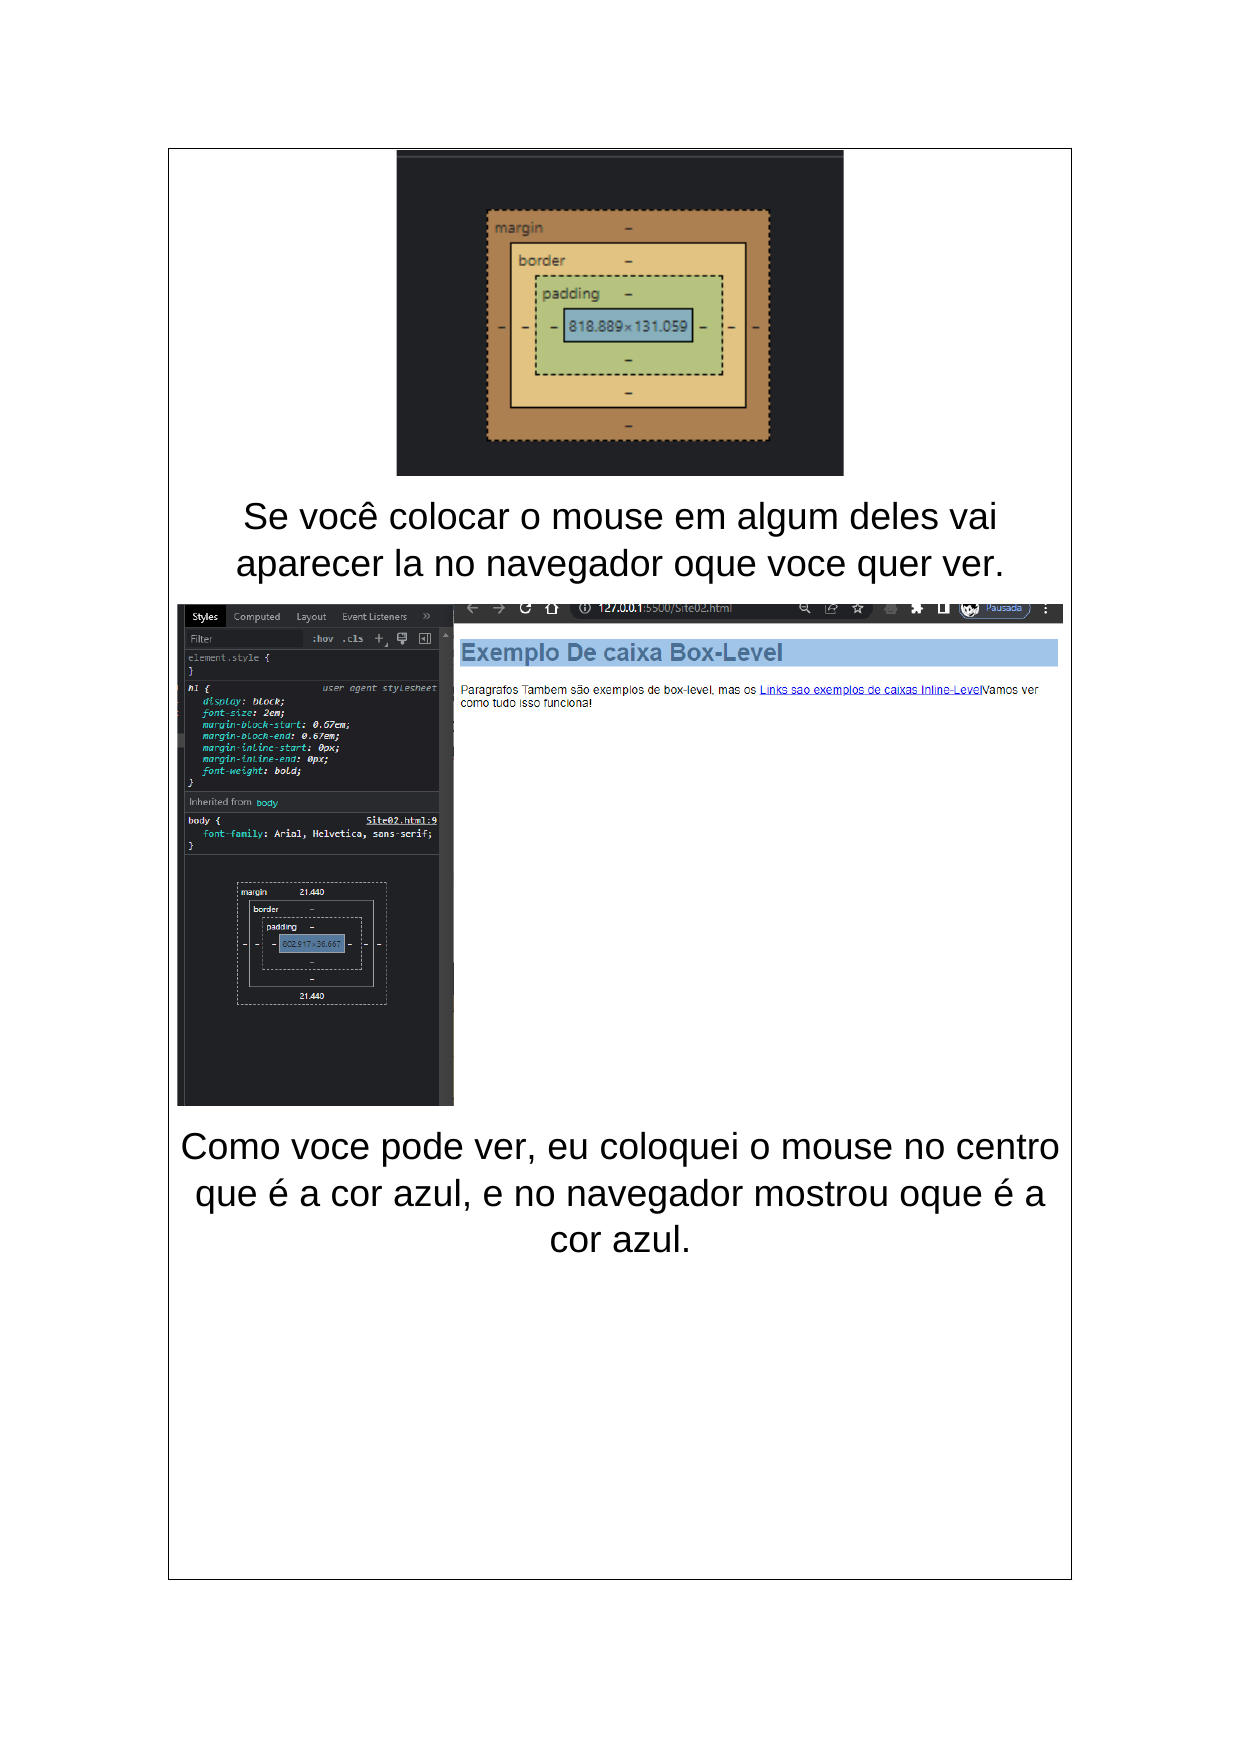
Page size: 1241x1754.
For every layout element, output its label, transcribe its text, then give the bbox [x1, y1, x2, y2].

picture [177, 604, 1063, 1106]
text Como voce pode ver, eu coloquei o mouse no centro que é a cor azul, e no navegador mostrou oque é a cor azul. [169, 1121, 1071, 1261]
text Se você colocar o mouse em algum deles vai aparecer la no navegador oque voce quer ver. [169, 491, 1071, 584]
picture [396, 150, 844, 476]
